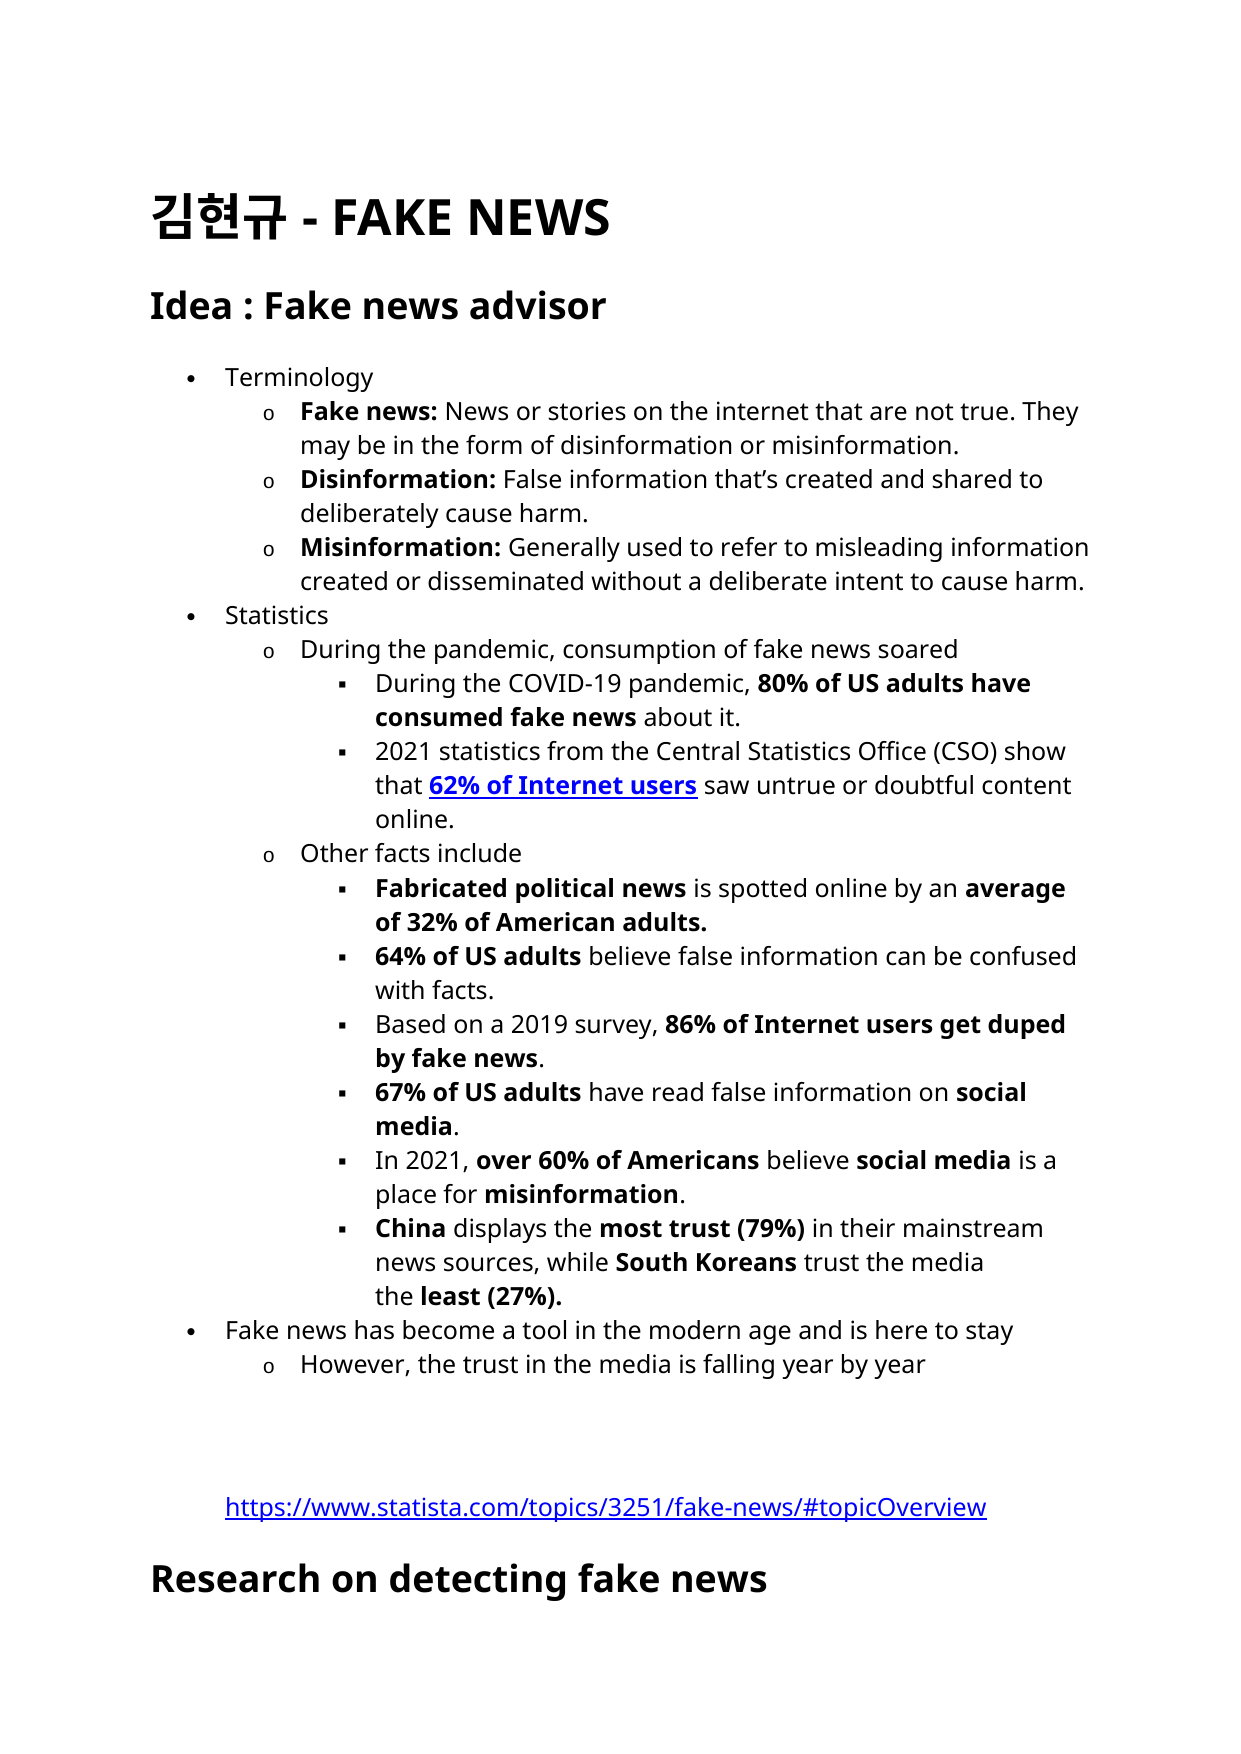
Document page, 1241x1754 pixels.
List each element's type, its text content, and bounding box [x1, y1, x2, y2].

list However, the trust in the media is falling year by year [262, 1347, 1090, 1381]
text Idea : Fake news advisor [150, 279, 1090, 330]
list Fake news: News or stories on the internet that are not true. They may be in the form of disinformation or misinformation. [262, 393, 1090, 461]
list China displays the most trust (79%) in their mainstream news sources, while South Koreans trust the media the least (27%). [337, 1211, 1090, 1313]
list 67% of US adults have read false information on social media. [337, 1074, 1090, 1143]
list Terminology [187, 359, 1090, 393]
list Misinformation: Generally used to refer to misleading information created or disseminated without a deliberate intent to cause harm. [262, 529, 1090, 598]
list 64% of US adults believe false information can be confused with facts. [337, 938, 1090, 1006]
text https://www.statista.com/topics/3251/fake-news/#topicOverview [225, 1489, 1090, 1524]
list Disinformation: False information that’s created and shared to deliberately cause harm. [262, 461, 1090, 529]
list During the pandemic, consumption of fake news soared [262, 632, 1090, 666]
list 2021 statistics from the Central Statistics Office (CSO) show that 62% of Internet users saw untrue or doubtful content online. [337, 734, 1090, 836]
list Other facts include [262, 836, 1090, 870]
list Statistics [187, 598, 1090, 632]
list In 2021, over 60% of Americans believe social media is a place for misinformation. [337, 1143, 1090, 1211]
text 김현규 - FAKE NEWS [150, 177, 1090, 250]
list During the COVID-19 pandemic, 80% of US adults have consumed fake news about it. [337, 666, 1090, 734]
list Fabricated political news is spotted online by an average of 32% of American adults. [337, 870, 1090, 938]
text Research on detecting fake news [150, 1553, 1090, 1604]
list Based on a 2019 survey, 86% of Internet users get duped by fake news. [337, 1006, 1090, 1074]
list Fake news has become a tool in the modern age and is here to stay [187, 1313, 1090, 1347]
